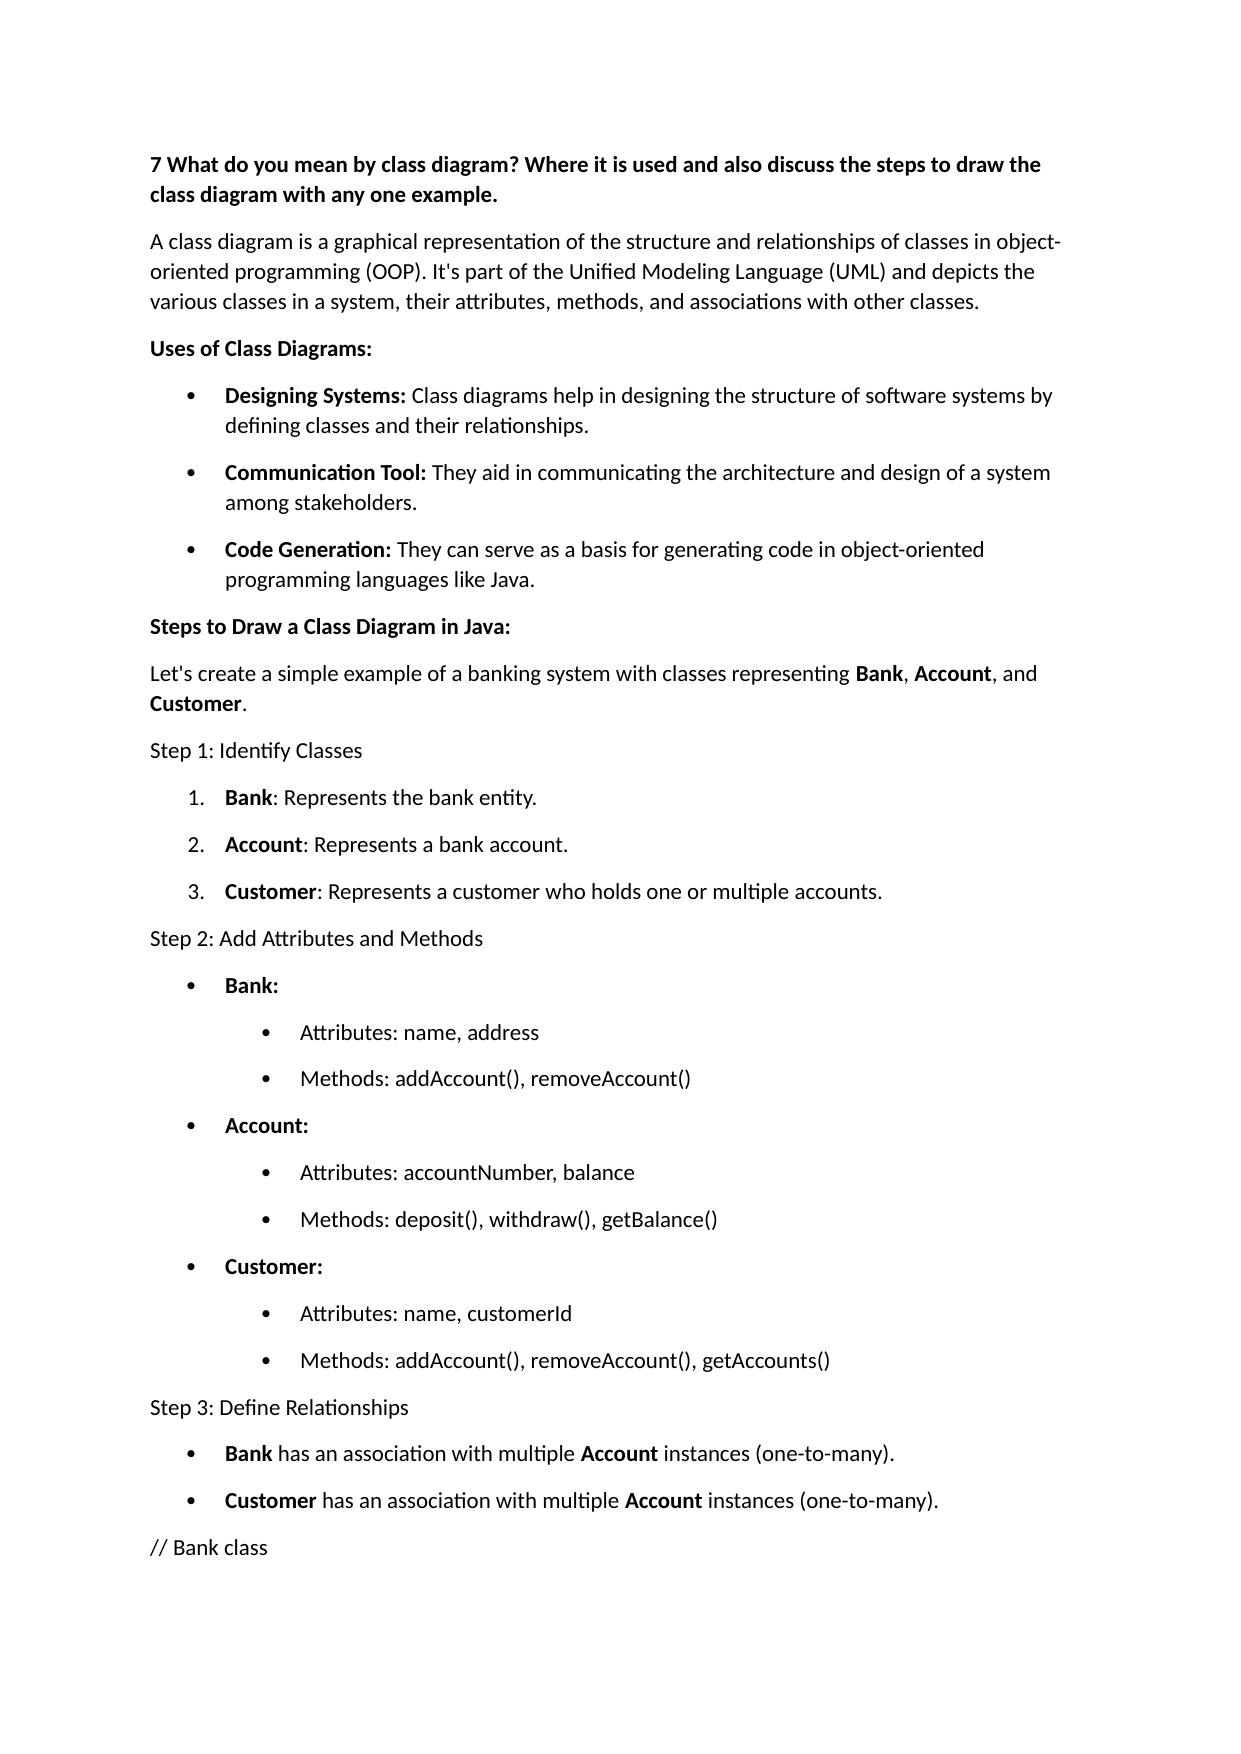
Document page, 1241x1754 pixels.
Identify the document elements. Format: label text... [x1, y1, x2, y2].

text Uses of Class Diagrams: [150, 334, 1090, 362]
list Methods: addAccount(), removeAccount() [262, 1064, 1090, 1093]
list Methods: deposit(), withdraw(), getBalance() [262, 1205, 1090, 1233]
list Bank has an association with multiple Account instances (one-to-many). [187, 1439, 1090, 1468]
list Attributes: name, address [262, 1018, 1090, 1046]
list Account: [187, 1111, 1090, 1139]
list Designing Systems: Class diagrams help in designing the structure of software systems by defining classes and their relationships. [187, 381, 1090, 439]
list Bank: Represents the bank entity. [187, 783, 1090, 811]
text Step 2: Add Attributes and Methods [150, 924, 1090, 952]
list Customer has an association with multiple Account instances (one-to-many). [187, 1486, 1090, 1514]
list Attributes: name, customerId [262, 1299, 1090, 1327]
text // Bank class [150, 1533, 1090, 1561]
list Customer: [187, 1252, 1090, 1280]
list Account: Represents a bank account. [187, 830, 1090, 858]
text 7 What do you mean by class diagram? Where it is used and also discuss the steps to draw the class diagram with any one example. [150, 150, 1090, 208]
text Step 3: Define Relationships [150, 1393, 1090, 1421]
list Bank: [187, 971, 1090, 999]
list Code Generation: They can serve as a basis for generating code in object-oriented programming languages like Java. [187, 535, 1090, 594]
list Customer: Represents a customer who holds one or multiple accounts. [187, 877, 1090, 905]
text Step 1: Identify Classes [150, 736, 1090, 764]
list Communication Tool: They aid in communicating the architecture and design of a system among stakeholders. [187, 458, 1090, 517]
text A class diagram is a graphical representation of the structure and relationships of classes in object-oriented programming (OOP). It's part of the Unified Modeling Language (UML) and depicts the various classes in a system, their attributes, methods, and associations with other classes. [150, 227, 1090, 316]
list Methods: addAccount(), removeAccount(), getAccounts() [262, 1346, 1090, 1374]
text Steps to Draw a Class Diagram in Java: [150, 612, 1090, 641]
text Let's create a simple example of a banking system with classes representing Bank, Account, and Customer. [150, 659, 1090, 718]
list Attributes: accountNumber, balance [262, 1158, 1090, 1186]
